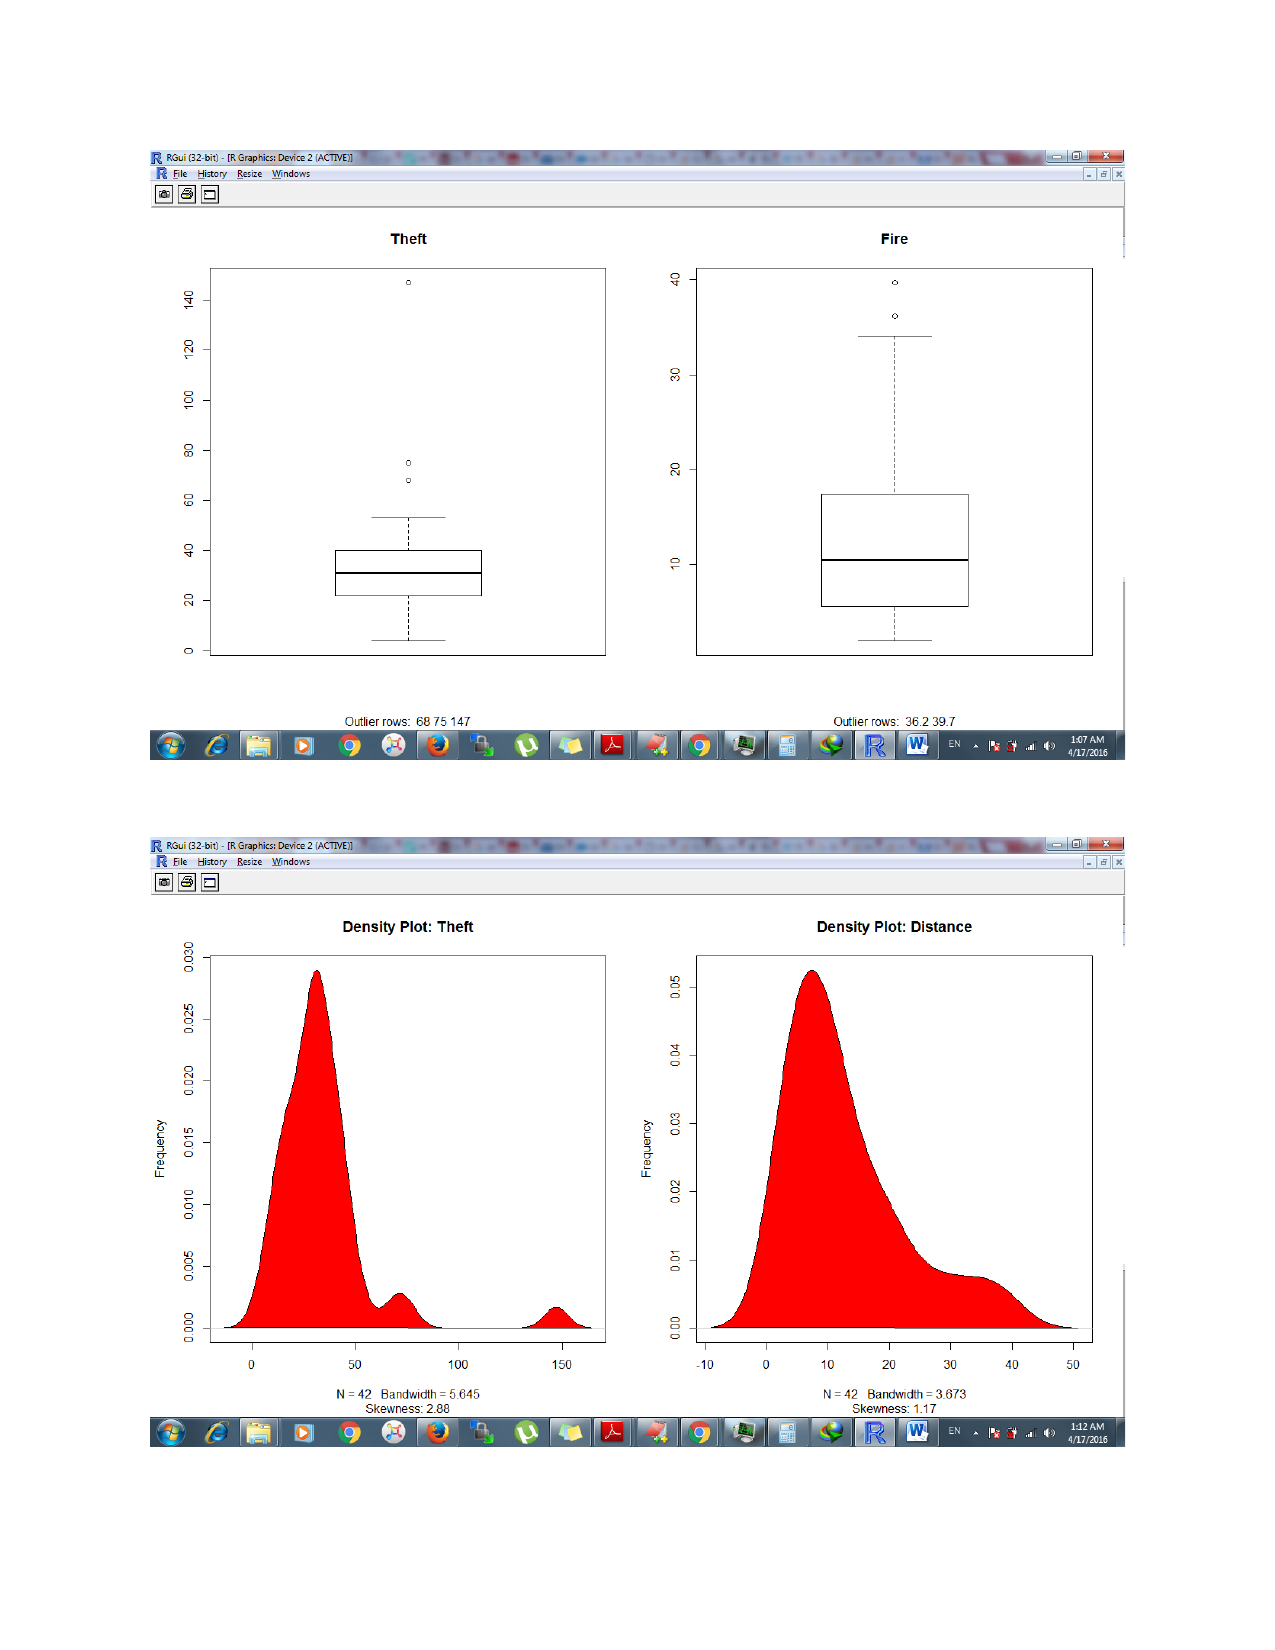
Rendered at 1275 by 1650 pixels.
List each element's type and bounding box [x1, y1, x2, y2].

picture [150, 837, 1125, 1447]
picture [150, 150, 1125, 760]
